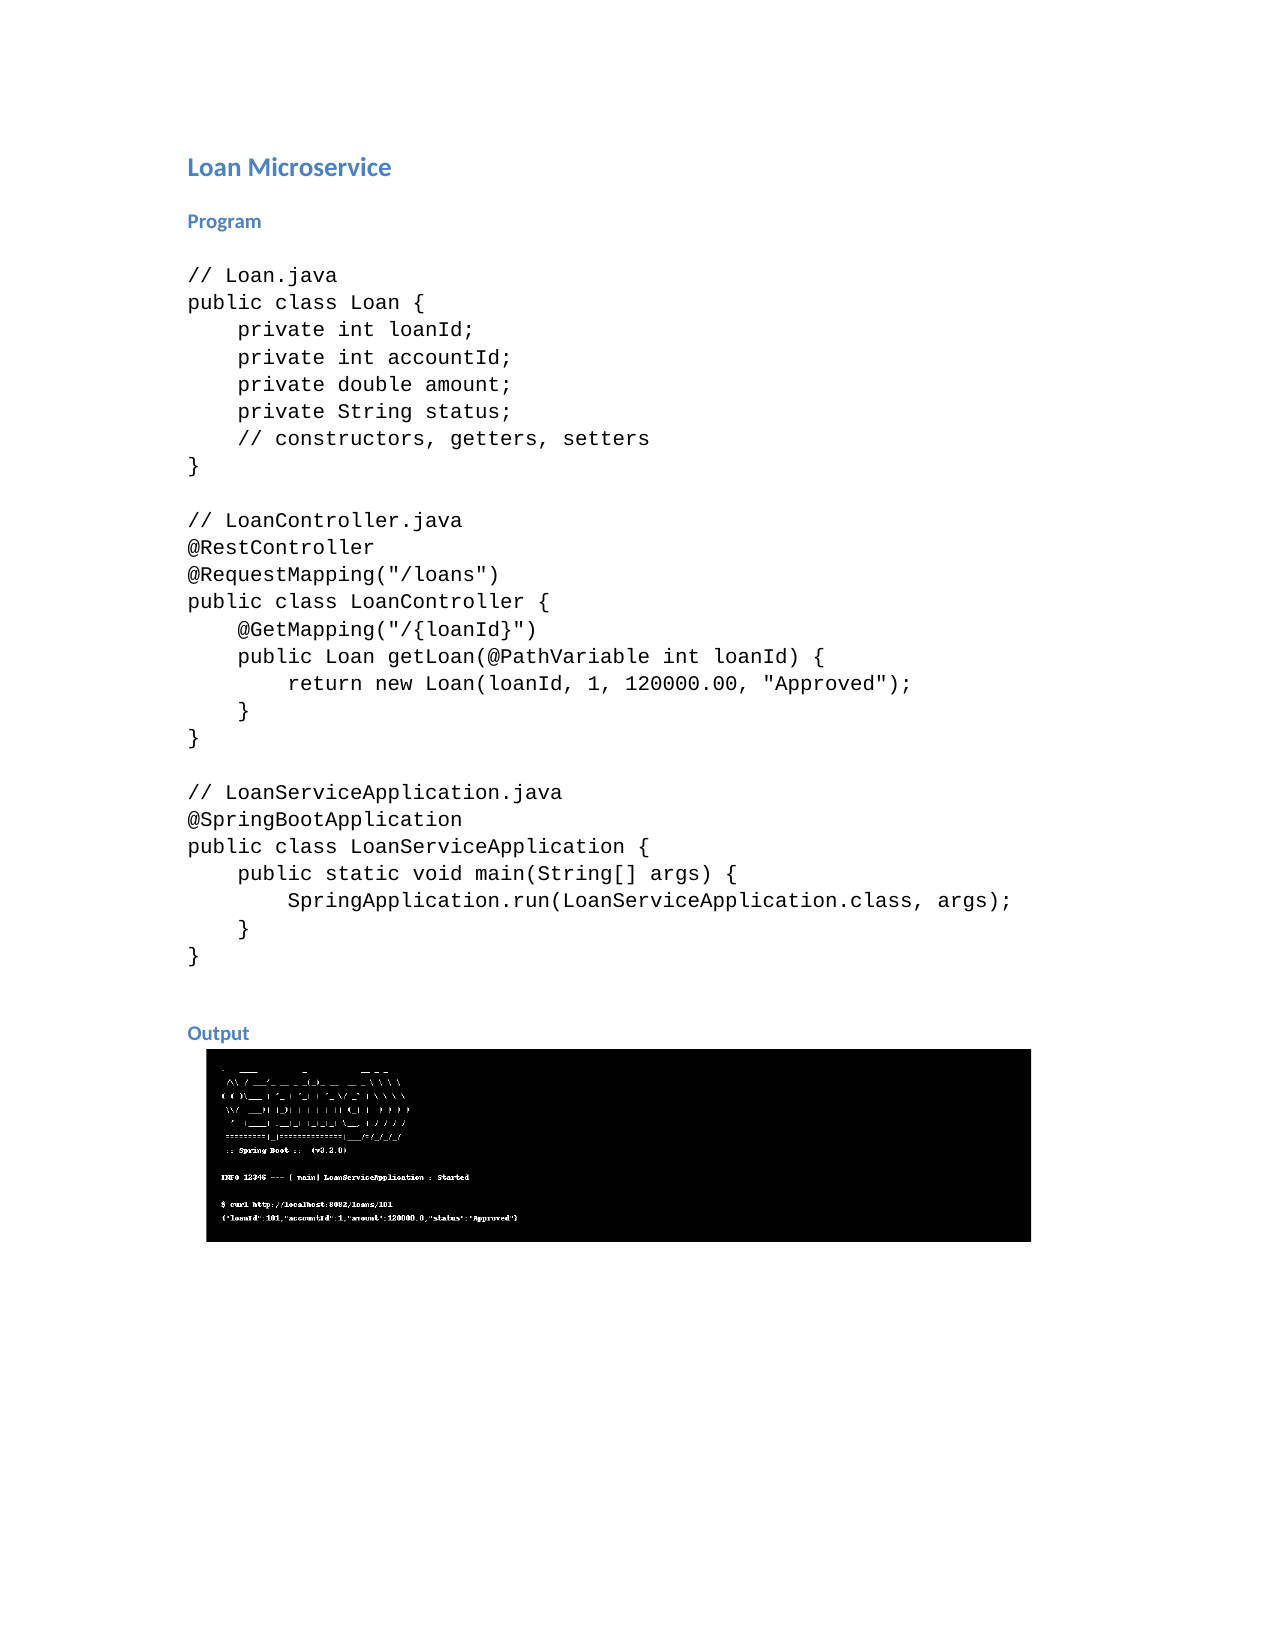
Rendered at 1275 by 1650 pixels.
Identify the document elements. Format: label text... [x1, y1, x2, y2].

subtitle Loan Microservice [187, 150, 1087, 183]
picture [206, 1049, 1032, 1242]
subtitle Program [187, 209, 1087, 234]
subtitle Output [187, 1020, 1087, 1045]
text // Loan.java public class Loan { private int loanId; private int accountId; private double amount; private String status; // constructors, getters, setters } // LoanController.java @RestController @RequestMapping("/loans") public class LoanController { @GetMapping("/{loanId}") public Loan getLoan(@PathVariable int loanId) { return new Loan(loanId, 1, 120000.00, "Approved"); } } // LoanServiceApplication.java @SpringBootApplication public class LoanServiceApplication { public static void main(String[] args) { SpringApplication.run(LoanServiceApplication.class, args); } } [187, 238, 1087, 996]
